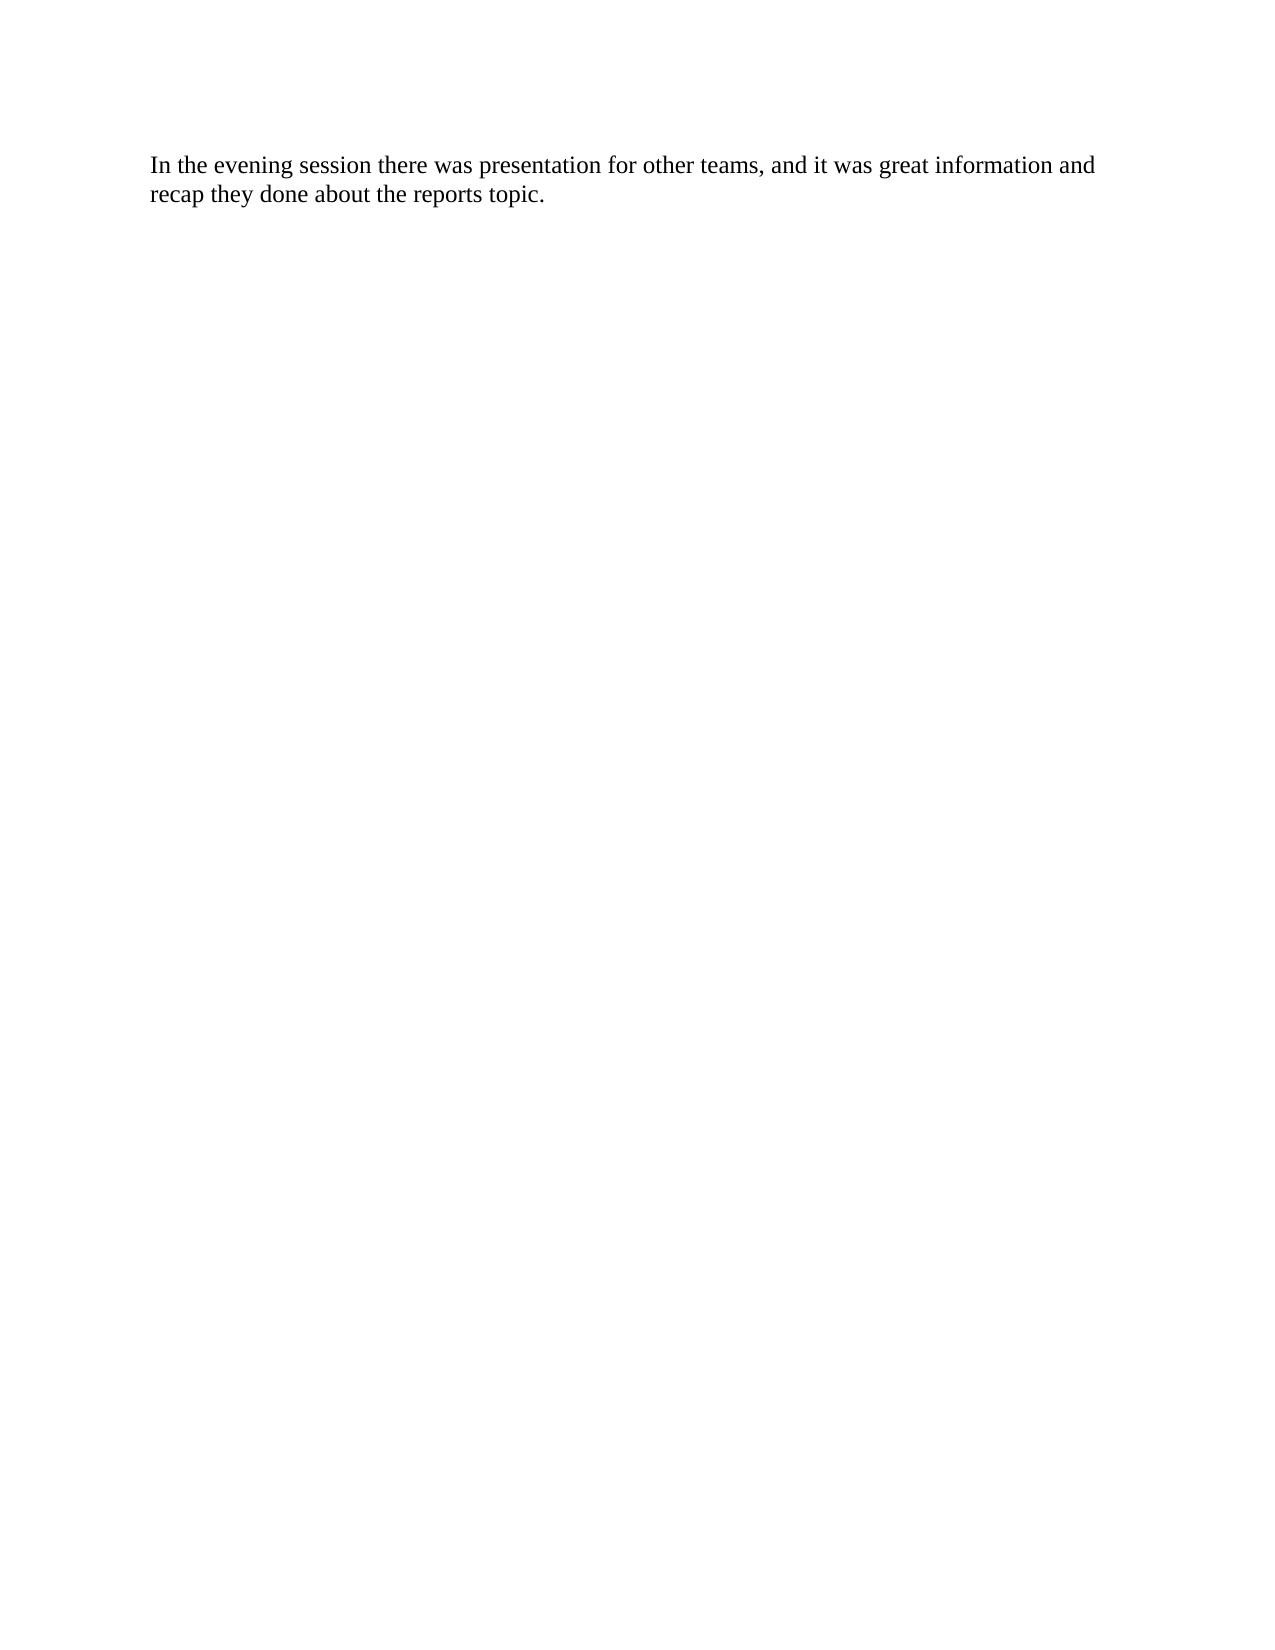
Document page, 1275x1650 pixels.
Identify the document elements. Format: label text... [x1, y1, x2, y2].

text In the evening session there was presentation for other teams, and it was great information and recap they done about the reports topic. [150, 150, 1125, 207]
